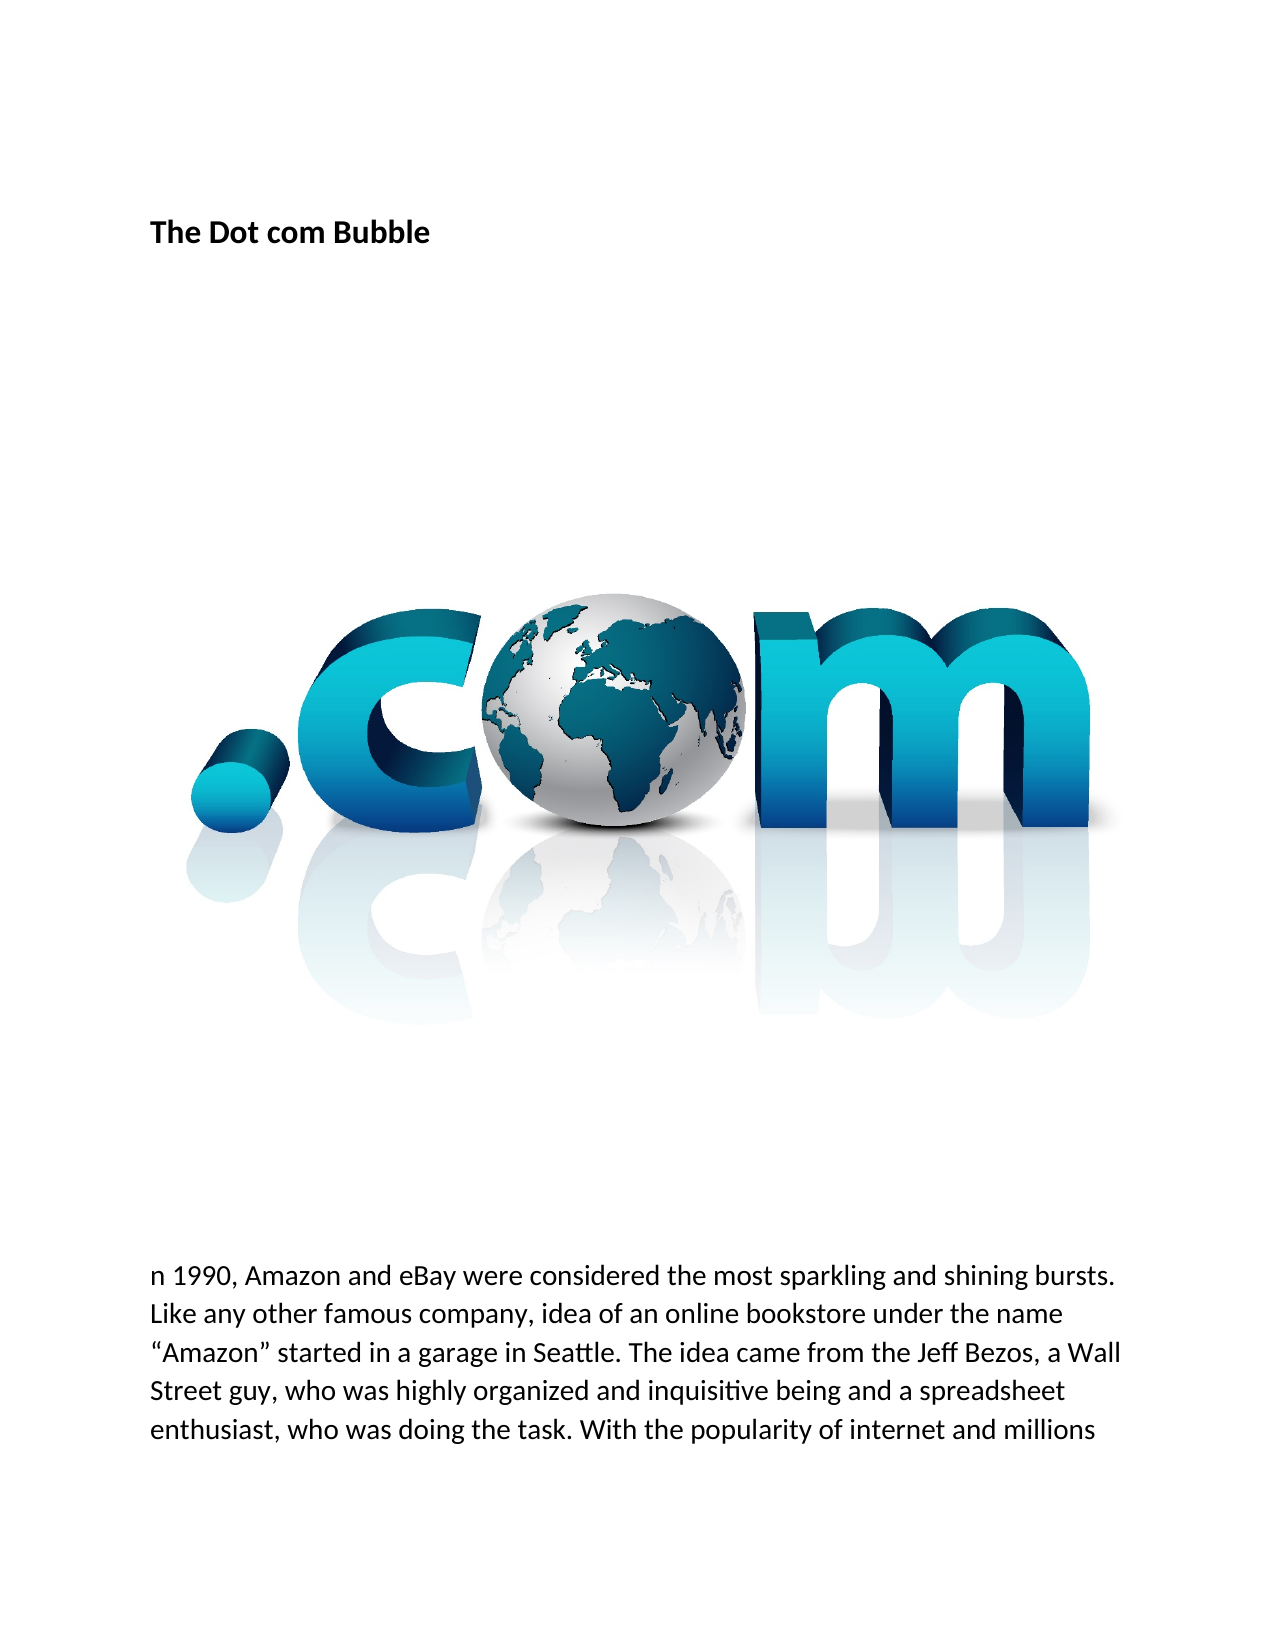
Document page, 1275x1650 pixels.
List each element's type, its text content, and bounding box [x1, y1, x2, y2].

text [150, 1257, 1125, 1446]
text The Dot com Bubble [150, 211, 1125, 251]
picture [150, 331, 1125, 1184]
